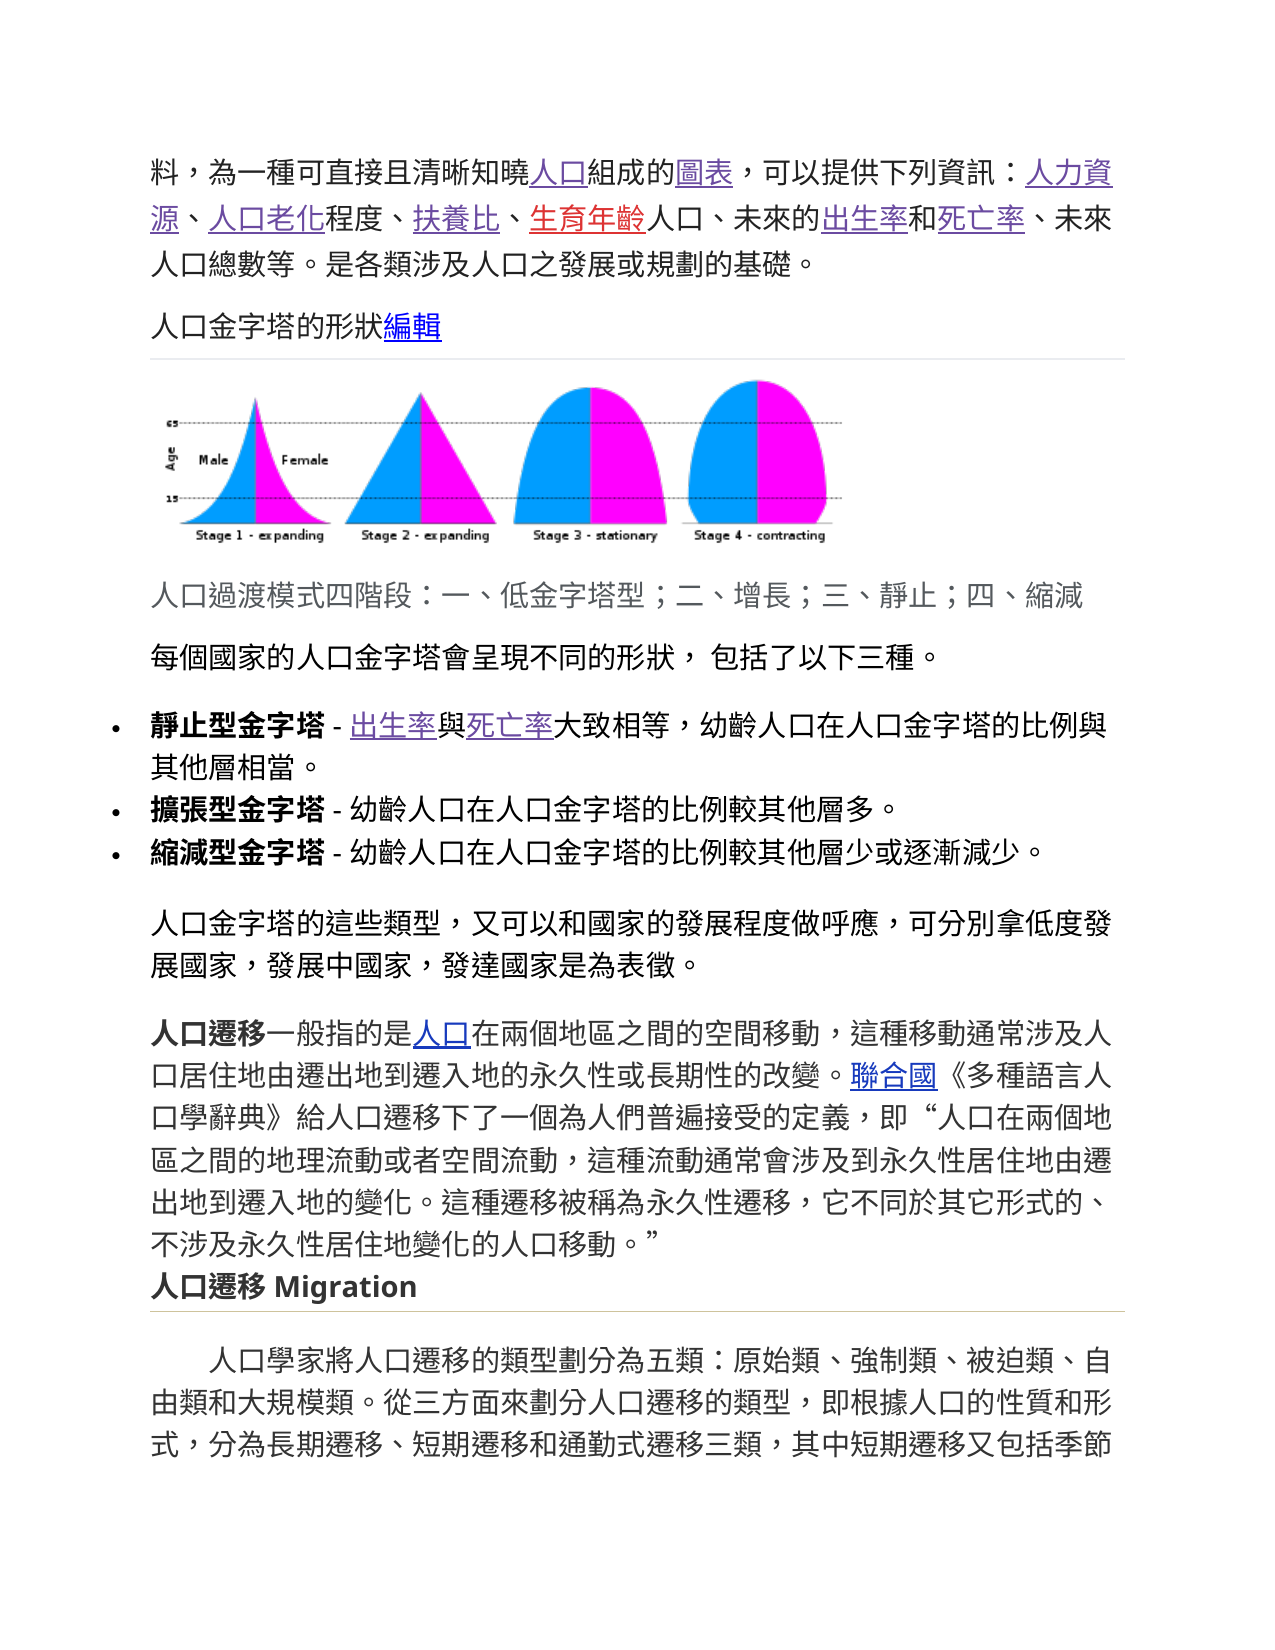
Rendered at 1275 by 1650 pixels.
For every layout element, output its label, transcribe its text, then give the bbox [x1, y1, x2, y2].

text 人口金字塔的這些類型，又可以和國家的發展程度做呼應，可分別拿低度發展國家，發展中國家，發達國家是為表徵。 [150, 901, 1125, 985]
list 縮減型金字塔 - 幼齡人口在人口金字塔的比例較其他層少或逐漸減少。 [112, 829, 1125, 872]
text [150, 150, 1125, 283]
text 人口過渡模式四階段：一、低金字塔型；二、增長；三、靜止；四、縮減 [150, 572, 1125, 615]
subtitle 人口金字塔的形狀編輯 [150, 303, 1125, 358]
list 靜止型金字塔 - 出生率與死亡率大致相等，幼齡人口在人口金字塔的比例與其他層相當。 [112, 702, 1125, 787]
picture [150, 363, 853, 554]
text 每個國家的人口金字塔會呈現不同的形狀， 包括了以下三種。 [150, 635, 1125, 677]
subtitle 人口遷移 Migration [150, 1264, 1125, 1311]
list 擴張型金字塔 - 幼齡人口在人口金字塔的比例較其他層多。 [112, 787, 1125, 829]
text 人口遷移一般指的是人口在兩個地區之間的空間移動，這種移動通常涉及人口居住地由遷出地到遷入地的永久性或長期性的改變。聯合國《多種語言人口學辭典》給人口遷移下了一個為人們普遍接受的定義，即“人口在兩個地區之間的地理流動或者空間流動，這種流動通常會涉及到永久性居住地由遷出地到遷入地的變化。這種遷移被稱為永久性遷移，它不同於其它形式的、不涉及永久性居住地變化的人口移動。” [150, 1010, 1125, 1264]
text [150, 1337, 1125, 1464]
